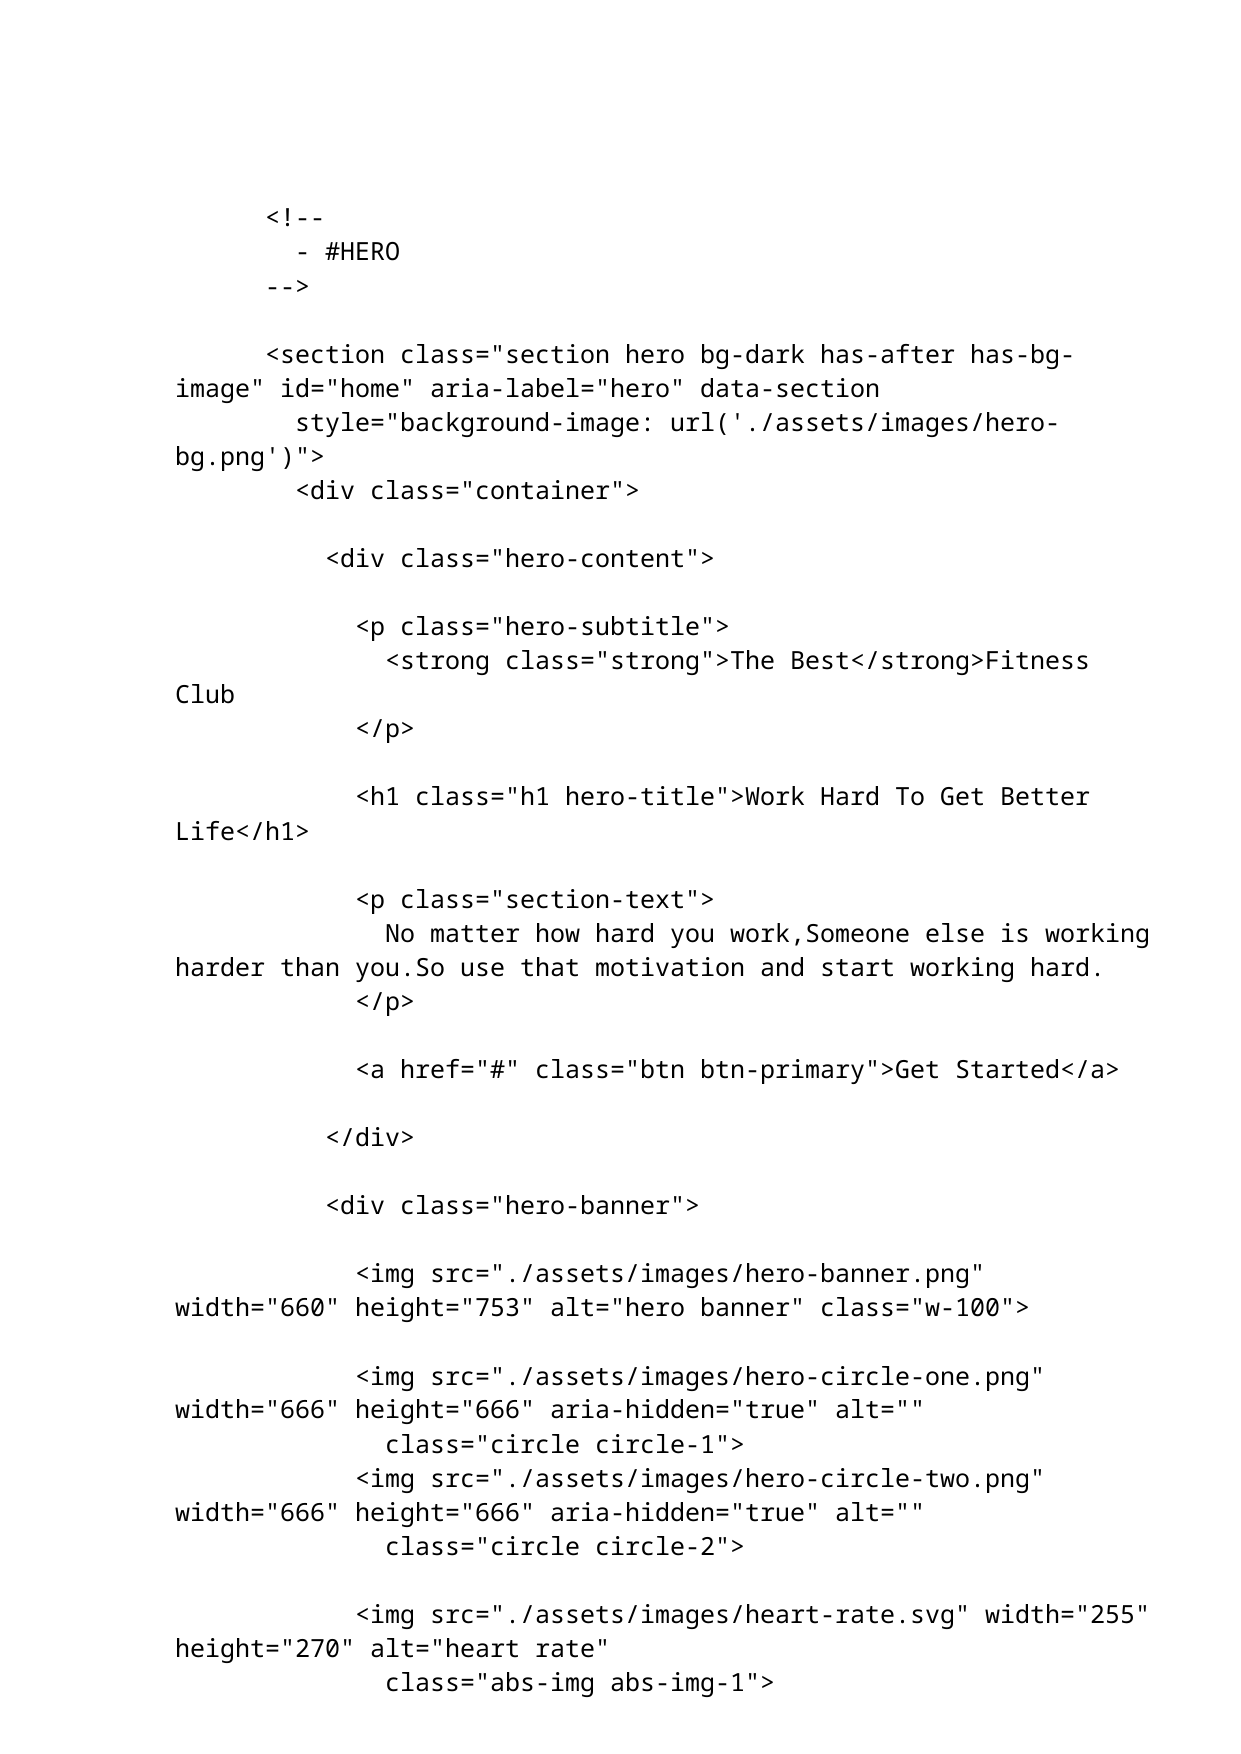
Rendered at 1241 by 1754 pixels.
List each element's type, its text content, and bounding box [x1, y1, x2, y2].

text style="background-image: url('./assets/images/hero-bg.png')"> [175, 404, 1161, 472]
text class="circle circle-1"> [175, 1426, 1161, 1460]
text No matter how hard you work,Someone else is working harder than you.So use that motivation and start working hard. [175, 915, 1161, 983]
text --> [175, 268, 1161, 302]
text <div class="hero-banner"> [175, 1188, 1161, 1222]
text <img src="./assets/images/hero-circle-one.png" width="666" height="666" aria-hidden="true" alt="" [175, 1358, 1161, 1426]
text <div class="container"> [175, 472, 1161, 507]
text <img src="./assets/images/heart-rate.svg" width="255" height="270" alt="heart rate" [175, 1597, 1161, 1665]
text class="circle circle-2"> [175, 1528, 1161, 1562]
text <section class="section hero bg-dark has-after has-bg-image" id="home" aria-label="hero" data-section [175, 336, 1161, 404]
text <p class="section-text"> [175, 881, 1161, 915]
text <strong class="strong">The Best</strong>Fitness Club [175, 643, 1161, 711]
text - #HERO [175, 234, 1161, 268]
text <!-- [175, 200, 1161, 234]
text class="abs-img abs-img-1"> [175, 1665, 1161, 1699]
text </p> [175, 711, 1161, 745]
text <img src="./assets/images/hero-circle-two.png" width="666" height="666" aria-hidden="true" alt="" [175, 1460, 1161, 1528]
text </p> [175, 983, 1161, 1017]
text <div class="hero-content"> [175, 541, 1161, 575]
text <img src="./assets/images/hero-banner.png" width="660" height="753" alt="hero banner" class="w-100"> [175, 1256, 1161, 1324]
text </div> [175, 1120, 1161, 1154]
text <p class="hero-subtitle"> [175, 609, 1161, 643]
text <a href="#" class="btn btn-primary">Get Started</a> [175, 1052, 1161, 1086]
text <h1 class="h1 hero-title">Work Hard To Get Better Life</h1> [175, 779, 1161, 847]
